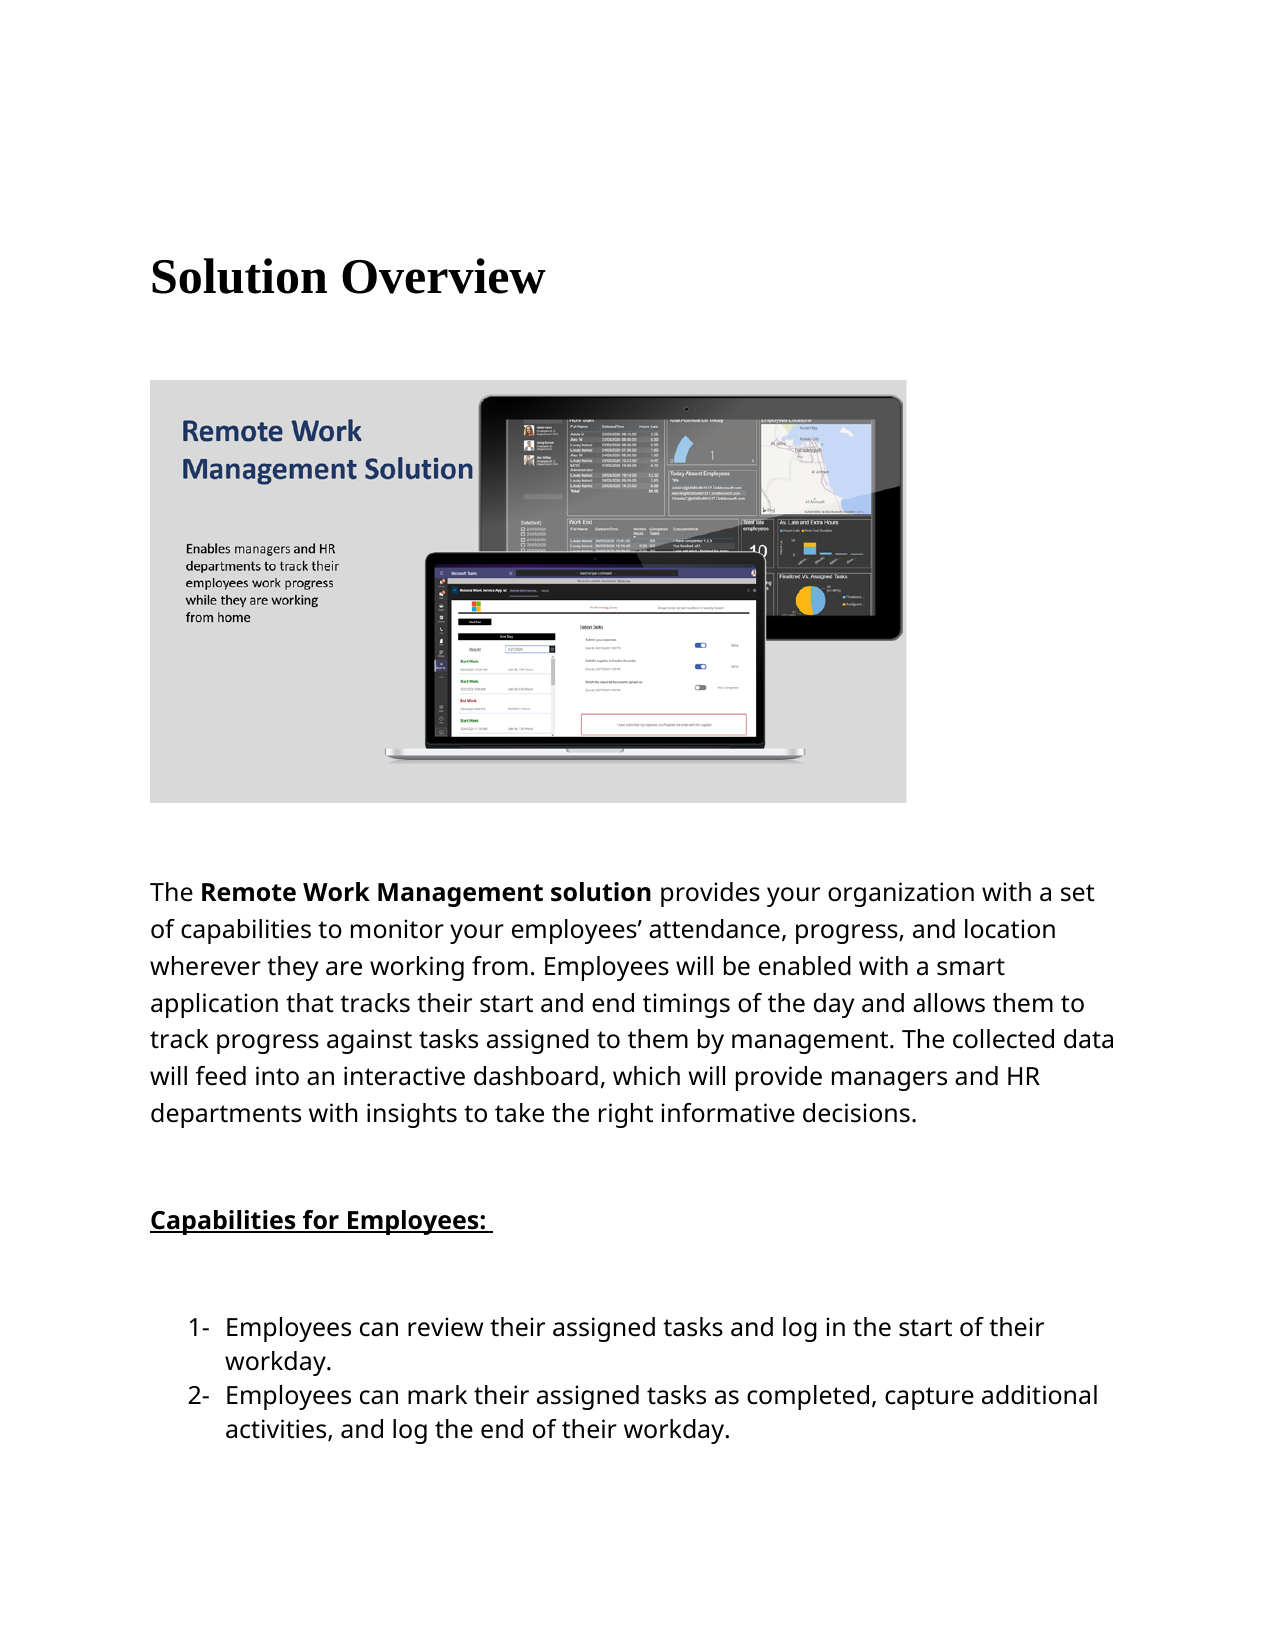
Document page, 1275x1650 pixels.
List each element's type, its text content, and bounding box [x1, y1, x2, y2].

subtitle Solution Overview [150, 247, 1125, 305]
list Employees can review their assigned tasks and log in the start of their workday. [187, 1309, 1125, 1377]
text The Remote Work Management solution provides your organization with a set of capabilities to monitor your employees’ attendance, progress, and location wherever they are working from. Employees will be enabled with a smart application that tracks their start and end timings of the day and allows them to track progress against tasks assigned to them by management. The collected data will feed into an interactive dashboard, which will provide managers and HR departments with insights to take the right informative decisions. [150, 875, 1125, 1130]
list Employees can mark their assigned tasks as completed, capture additional activities, and log the end of their workday. [187, 1377, 1125, 1446]
picture [150, 380, 907, 803]
text Capabilities for Employees: [150, 1202, 1125, 1237]
